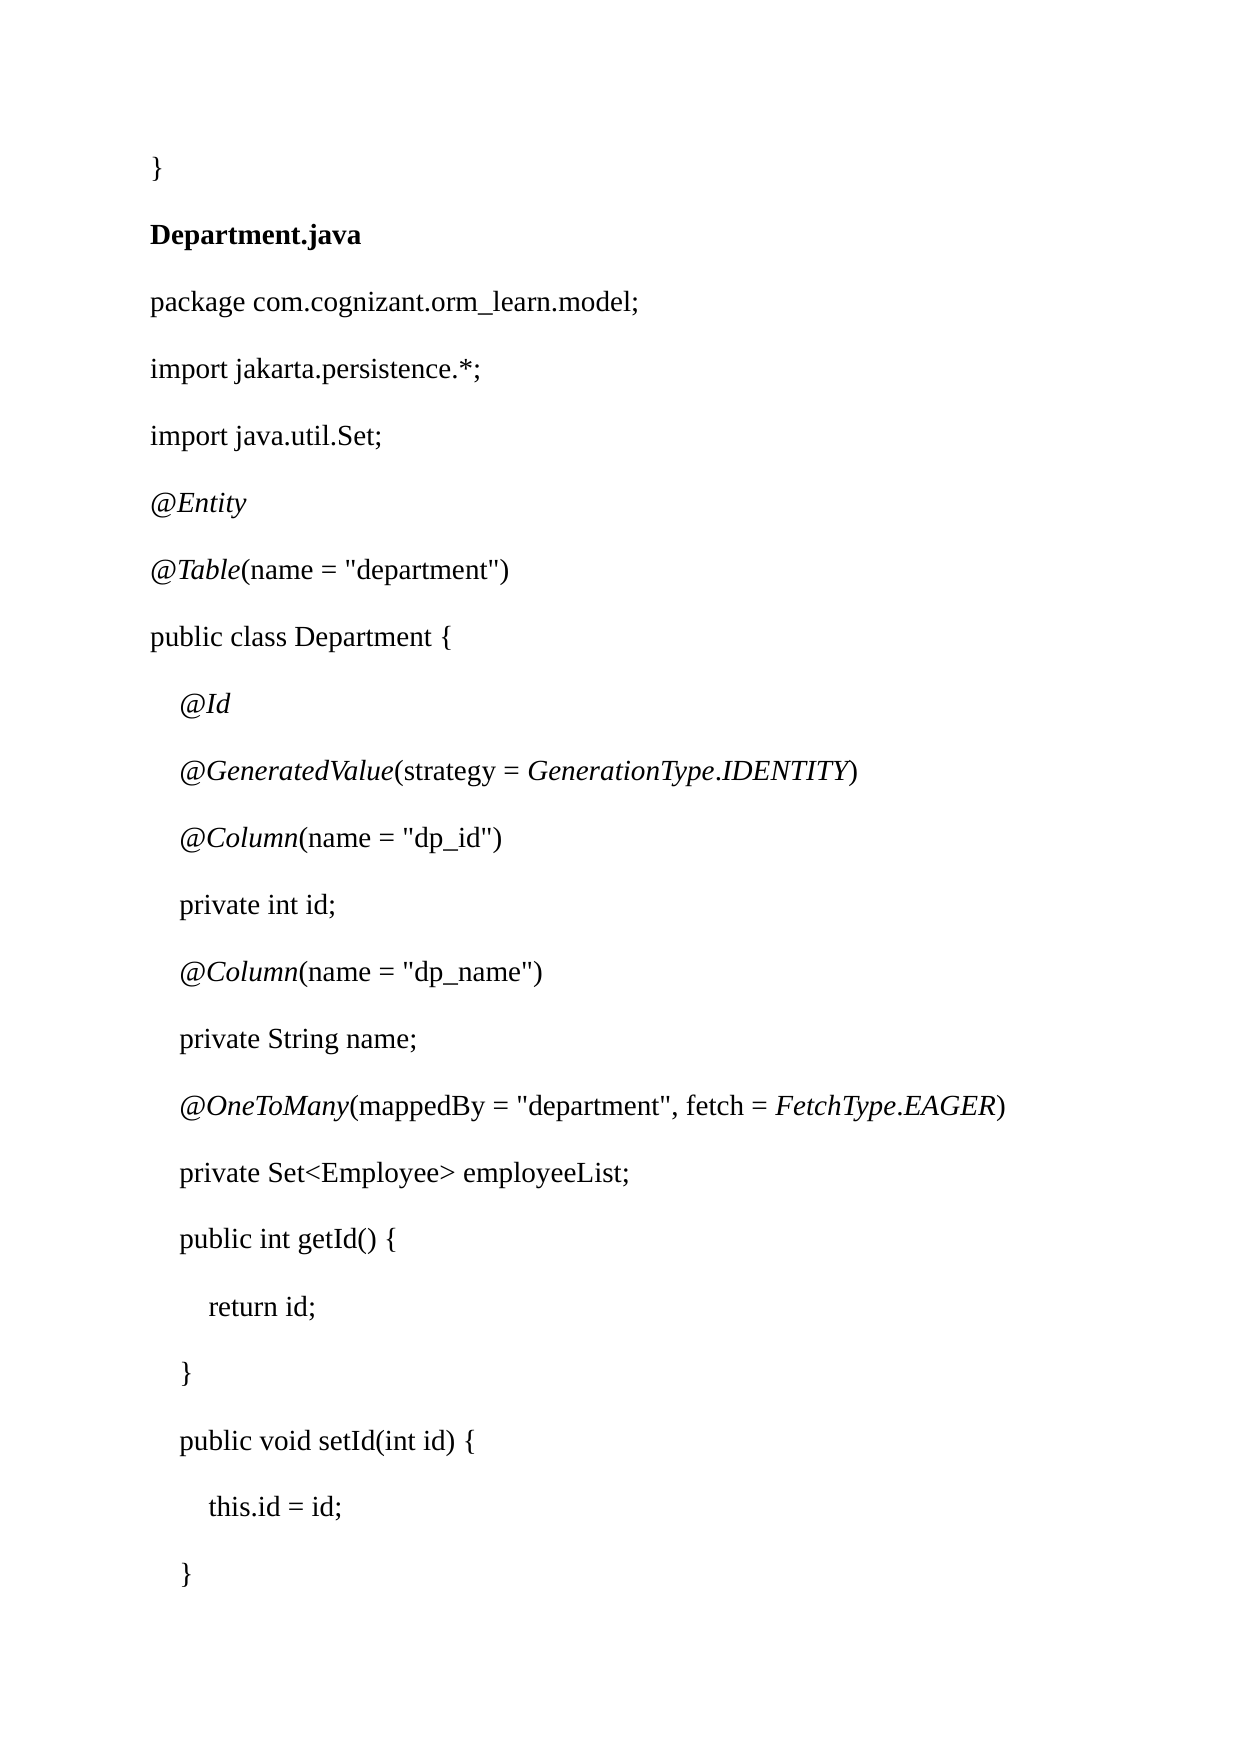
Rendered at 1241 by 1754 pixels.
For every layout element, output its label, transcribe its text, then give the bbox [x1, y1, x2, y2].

text @Column(name = "dp_id") [150, 820, 1090, 853]
text package com.cognizant.orm_learn.model; [150, 284, 1090, 317]
text @GeneratedValue(strategy = GenerationType.IDENTITY) [150, 753, 1090, 786]
text this.id = id; [150, 1489, 1090, 1523]
text private int id; [150, 887, 1090, 920]
text } [150, 150, 1090, 183]
text } [150, 1557, 1090, 1590]
text public class Department { [150, 619, 1090, 652]
text @OneToMany(mappedBy = "department", fetch = FetchType.EAGER) [150, 1088, 1090, 1121]
text @Id [150, 686, 1090, 719]
text import jakarta.persistence.*; [150, 351, 1090, 384]
text import java.util.Set; [150, 418, 1090, 451]
text @Column(name = "dp_name") [150, 954, 1090, 987]
text @Entity [150, 485, 1090, 518]
text private String name; [150, 1021, 1090, 1054]
text return id; [150, 1289, 1090, 1322]
text public int getId() { [150, 1222, 1090, 1255]
text @Table(name = "department") [150, 552, 1090, 585]
text Department.java [150, 217, 1090, 251]
text } [150, 1356, 1090, 1389]
text public void setId(int id) { [150, 1423, 1090, 1456]
text private Set<Employee> employeeList; [150, 1155, 1090, 1188]
